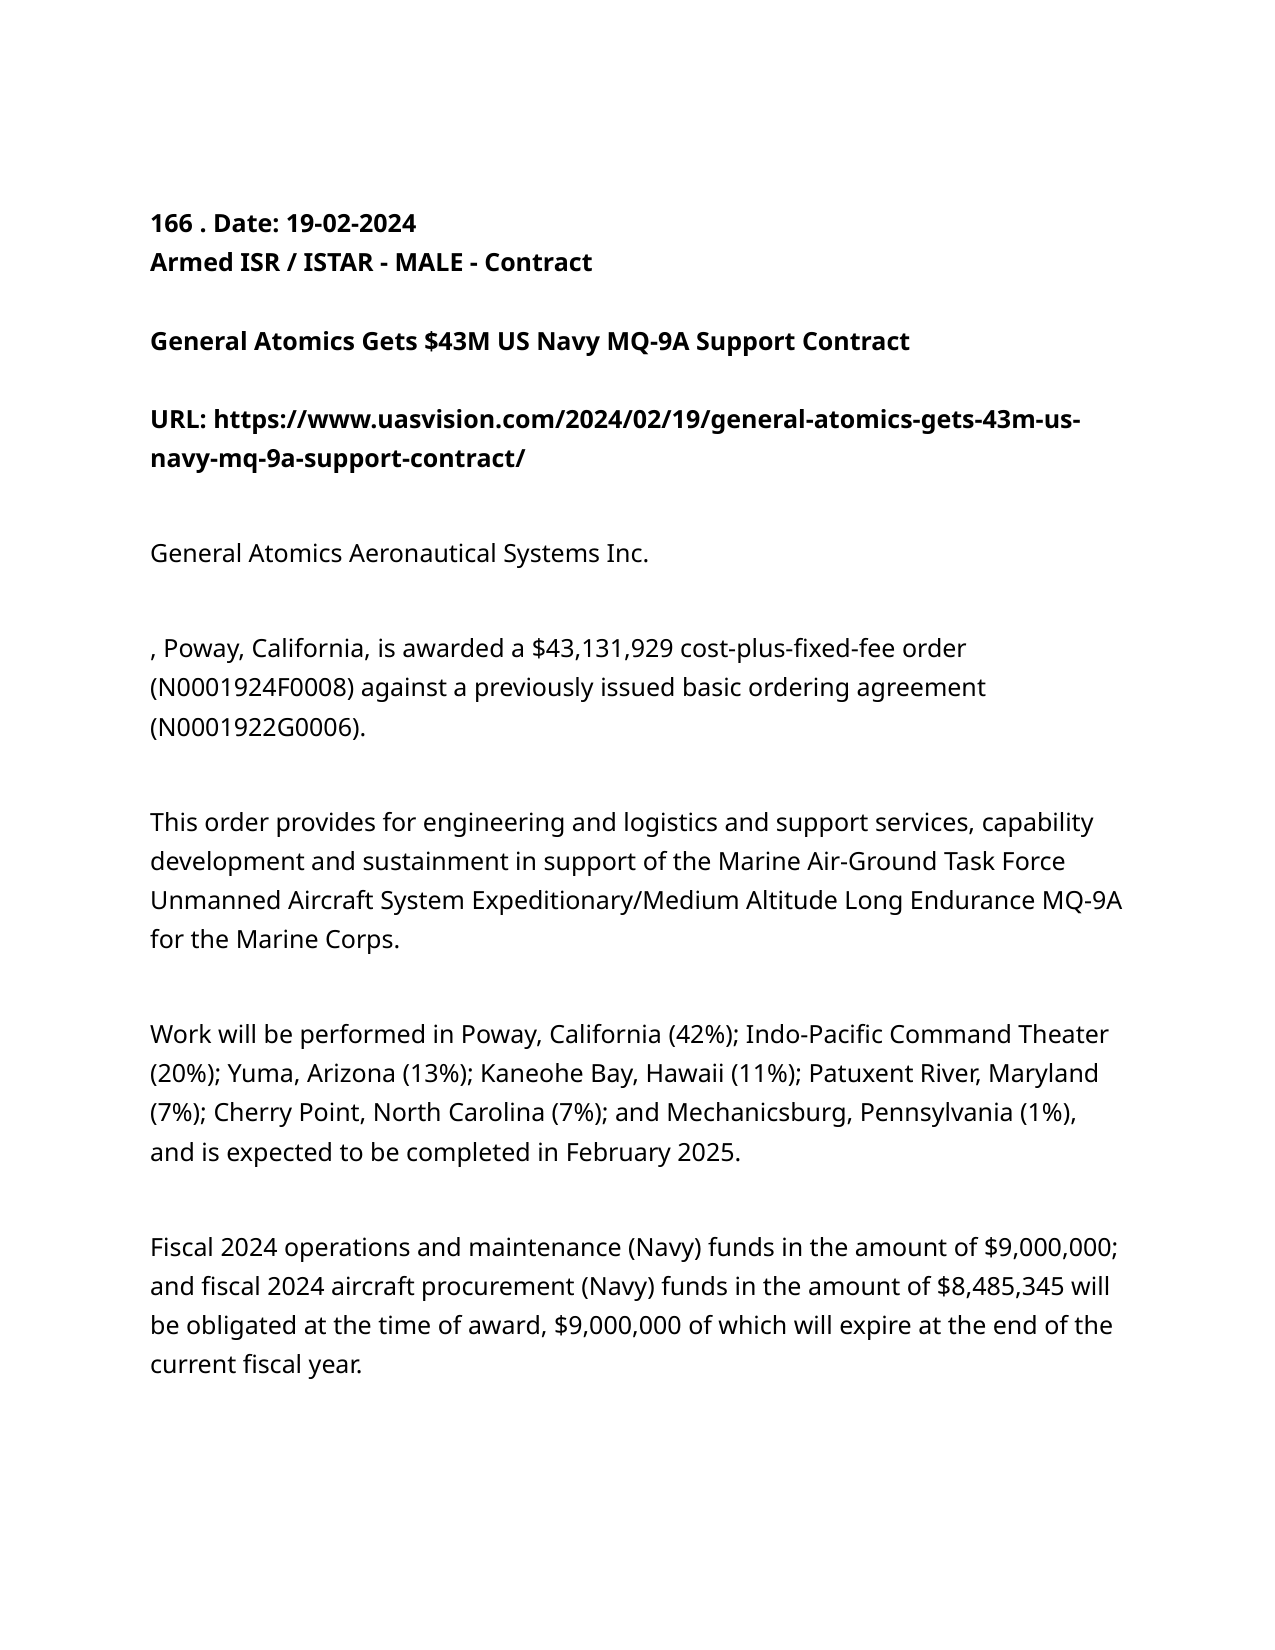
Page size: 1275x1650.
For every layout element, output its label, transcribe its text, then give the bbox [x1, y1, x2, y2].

text Work will be performed in Poway, California (42%); Indo-Pacific Command Theater (20%); Yuma, Arizona (13%); Kaneohe Bay, Hawaii (11%); Patuxent River, Maryland (7%); Cherry Point, North Carolina (7%); and Mechanicsburg, Pennsylvania (1%), and is expected to be completed in February 2025. [150, 1017, 1125, 1207]
text General Atomics Aeronautical Systems Inc. [150, 536, 1125, 609]
text Fiscal 2024 operations and maintenance (Navy) funds in the amount of $9,000,000; and fiscal 2024 aircraft procurement (Navy) funds in the amount of $8,485,345 will be obligated at the time of award, $9,000,000 of which will expire at the end of the current fiscal year. [150, 1229, 1125, 1420]
text , Poway, California, is awarded a $43,131,929 cost-plus-fixed-fee order (N0001924F0008) against a previously issued basic ordering agreement (N0001922G0006). [150, 631, 1125, 782]
text This order provides for engineering and logistics and support services, capability development and sustainment in support of the Marine Air-Ground Task Force Unmanned Aircraft System Expeditionary/Medium Altitude Long Endurance MQ-9A for the Marine Corps. [150, 804, 1125, 995]
text 166 . Date: 19-02-2024 Armed ISR / ISTAR - MALE - Contract General Atomics Gets $43M US Navy MQ-9A Support Contract URL: https://www.uasvision.com/2024/02/19/general-atomics-gets-43m-us-navy-mq-9a-support-contract/ [150, 206, 1125, 514]
